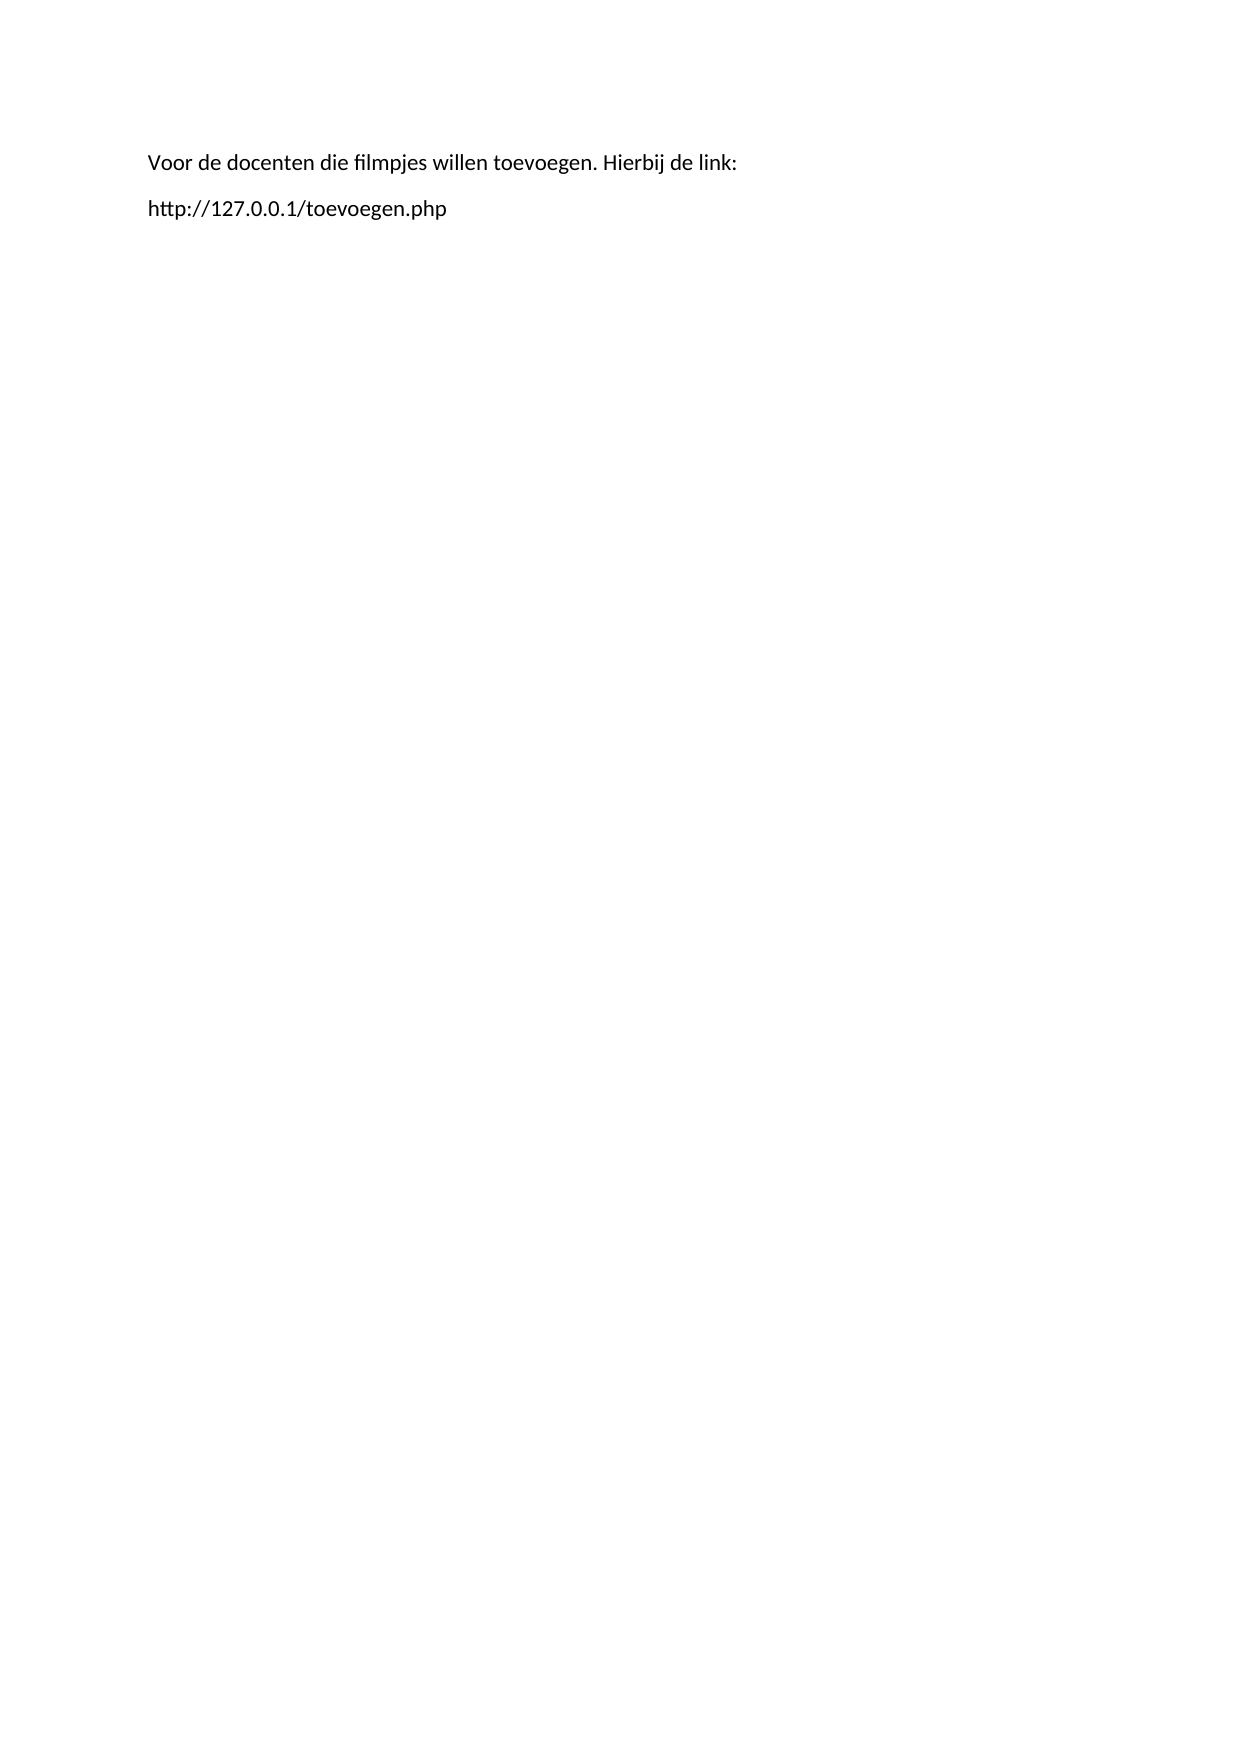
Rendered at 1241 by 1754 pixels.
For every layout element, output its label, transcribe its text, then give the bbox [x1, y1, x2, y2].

text http://127.0.0.1/toevoegen.php [148, 194, 1093, 222]
text Voor de docenten die filmpjes willen toevoegen. Hierbij de link: [148, 148, 1093, 176]
